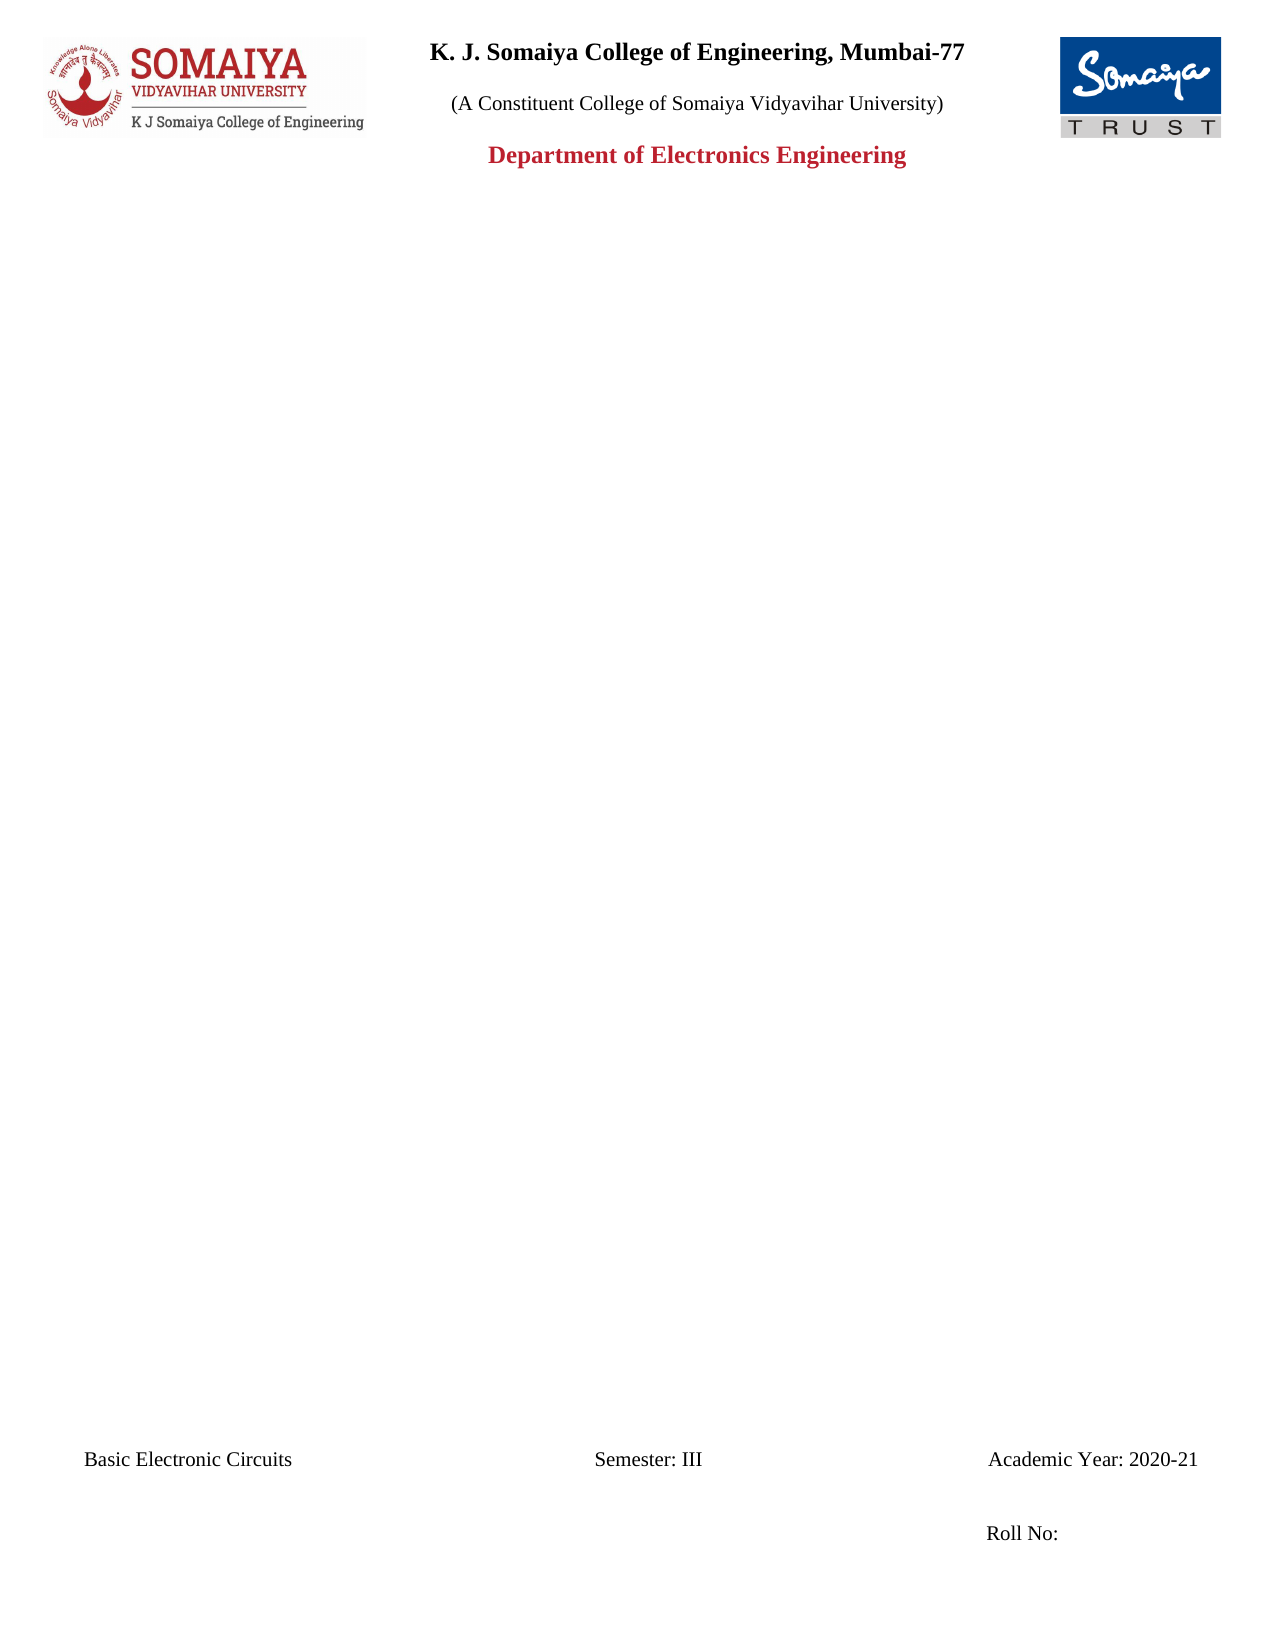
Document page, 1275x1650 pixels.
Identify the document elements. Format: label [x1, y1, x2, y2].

picture [1060, 37, 1222, 138]
picture [42, 37, 367, 138]
